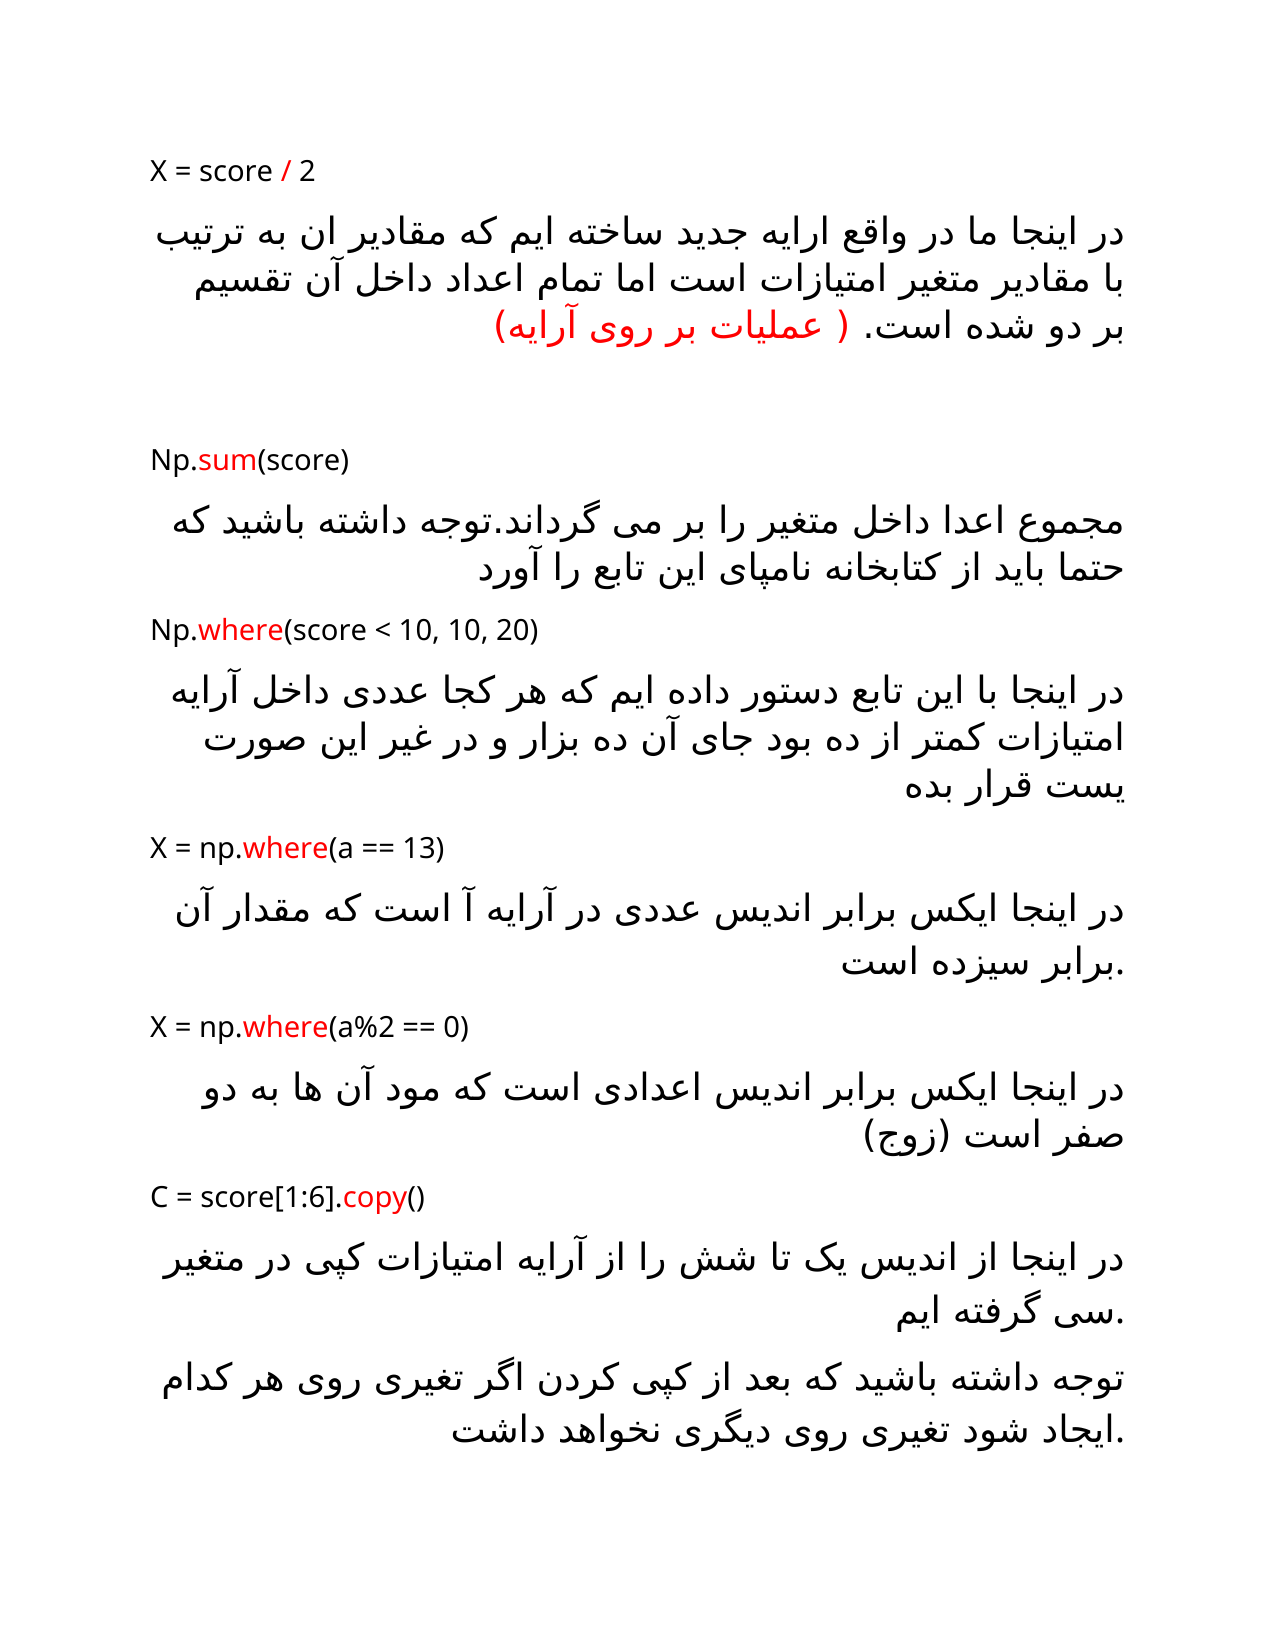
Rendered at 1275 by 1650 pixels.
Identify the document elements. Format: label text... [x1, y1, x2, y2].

text Np.where(score < 10, 10, 20) [150, 609, 1125, 649]
text X = score / 2 [150, 150, 1125, 190]
text مجموع اعدا داخل متغیر را بر می گرداند.توجه داشته باشید که حتما باید از کتابخانه نامپای این تابع را آورد [150, 499, 1125, 589]
text توجه داشته باشید که بعد از کپی کردن اگر تغیری روی هر کدام ایجاد شود تغیری روی دیگری نخواهد داشت. [150, 1355, 1125, 1454]
text در اینجا ما در واقع ارایه جدید ساخته ایم که مقادیر ان به ترتیب با مقادیر متغیر امتیازات است اما تمام اعداد داخل آن تقسیم بر دو شده است. ( عملیات بر روی آرایه) [150, 209, 1125, 347]
text در اینجا ایکس برابر اندیس عددی در آرایه آ است که مقدار آن برابر سیزده است. [150, 886, 1125, 985]
text در اینجا از اندیس یک تا شش را از آرایه امتیازات کپی در متغیر سی گرفته ایم. [150, 1236, 1125, 1334]
text X = np.where(a%2 == 0) [150, 1006, 1125, 1046]
text C = score[1:6].copy() [150, 1176, 1125, 1216]
text X = np.where(a == 13) [150, 827, 1125, 867]
text در اینجا ایکس برابر اندیس اعدادی است که مود آن ها به دو صفر است (زوج) [150, 1065, 1125, 1156]
text در اینجا با این تابع دستور داده ایم که هر کجا عددی داخل آرایه امتیازات کمتر از ده بود جای آن ده بزار و در غیر این صورت یست قرار بده [150, 669, 1125, 807]
text Np.sum(score) [150, 439, 1125, 479]
